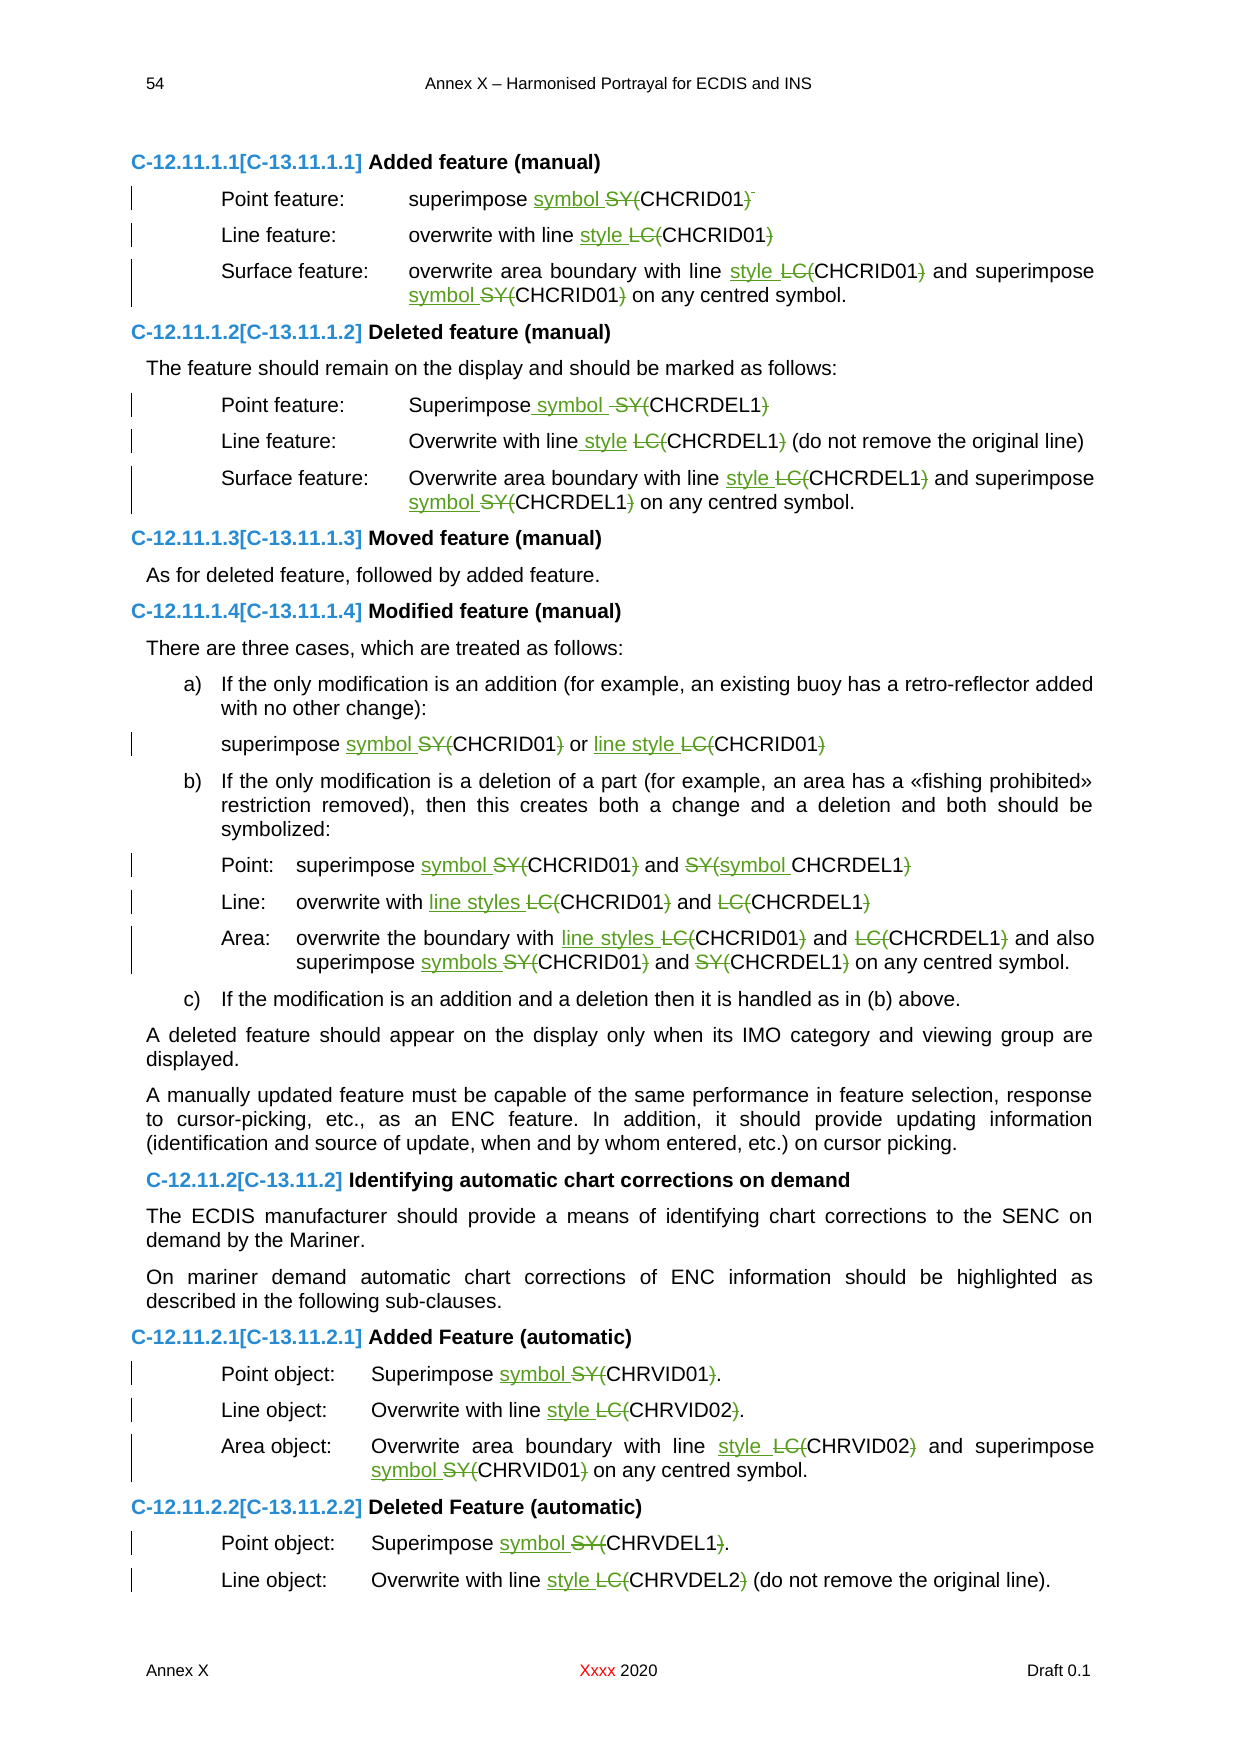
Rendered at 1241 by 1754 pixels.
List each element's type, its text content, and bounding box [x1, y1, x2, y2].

text The feature should remain on the display and should be marked as follows: [146, 356, 1094, 380]
subtitle Added feature (manual) [131, 150, 1094, 174]
subtitle Moved feature (manual) [131, 526, 1094, 550]
list superimpose CHCRID01 or CHCRID01 [221, 732, 1094, 756]
list If the only modification is an addition (for example, an existing buoy has a retro-reflector added with no other change): [183, 672, 1094, 720]
text Point object: Superimpose CHRVID01. [221, 1361, 1094, 1385]
text Point object: Superimpose CHRVDEL1. [221, 1531, 1094, 1555]
text Line object: Overwrite with line CHRVID02. [221, 1398, 1094, 1422]
list Point: superimpose CHCRID01 and CHCRDEL1 [221, 853, 1094, 877]
text As for deleted feature, followed by added feature. [146, 562, 1094, 586]
text Line feature: overwrite with line CHCRID01 [221, 223, 1094, 247]
text Area object: Overwrite area boundary with line CHRVID02 and superimpose CHRVID01 on any centred symbol. [221, 1434, 1094, 1482]
text Line feature: Overwrite with line CHCRDEL1 (do not remove the original line) [221, 429, 1094, 453]
subtitle Deleted Feature (automatic) [131, 1495, 1094, 1519]
list If the only modification is a deletion of a part (for example, an area has a «fishing prohibited» restriction removed), then this creates both a change and a deletion and both should be symbolized: [183, 769, 1094, 841]
text Line object: Overwrite with line CHRVDEL2 (do not remove the original line). [221, 1568, 1094, 1592]
subtitle Modified feature (manual) [131, 599, 1094, 623]
text A manually updated feature must be capable of the same performance in feature selection, response to cursor-picking, etc., as an ENC feature. In addition, it should provide updating information (identification and source of update, when and by whom entered, etc.) on cursor picking. [146, 1083, 1094, 1155]
text Surface feature: Overwrite area boundary with line CHCRDEL1 and superimpose CHCRDEL1 on any centred symbol. [221, 466, 1094, 513]
text Point feature: superimpose CHCRID01 [221, 186, 1094, 210]
subtitle Deleted feature (manual) [131, 320, 1094, 344]
text There are three cases, which are treated as follows: [146, 635, 1094, 659]
text Point feature: SuperimposeCHCRDEL1 [221, 393, 1094, 417]
list Area: overwrite the boundary with CHCRID01 and CHCRDEL1 and also superimpose CHCRID01 and CHCRDEL1 on any centred symbol. [221, 926, 1094, 974]
list Line: overwrite with CHCRID01 and CHCRDEL1 [221, 889, 1094, 913]
subtitle Added Feature (automatic) [131, 1325, 1094, 1349]
list If the modification is an addition and a deletion then it is handled as in (b) above. [183, 986, 1094, 1010]
text Surface feature: overwrite area boundary with line CHCRID01 and superimpose CHCRID01 on any centred symbol. [221, 259, 1094, 307]
text A deleted feature should appear on the display only when its IMO category and viewing group are displayed. [146, 1023, 1094, 1071]
text On mariner demand automatic chart corrections of ENC information should be highlighted as described in the following sub-clauses. [146, 1264, 1094, 1312]
text The ECDIS manufacturer should provide a means of identifying chart corrections to the SENC on demand by the Mariner. [146, 1204, 1094, 1252]
subtitle Identifying automatic chart corrections on demand [146, 1168, 1094, 1192]
